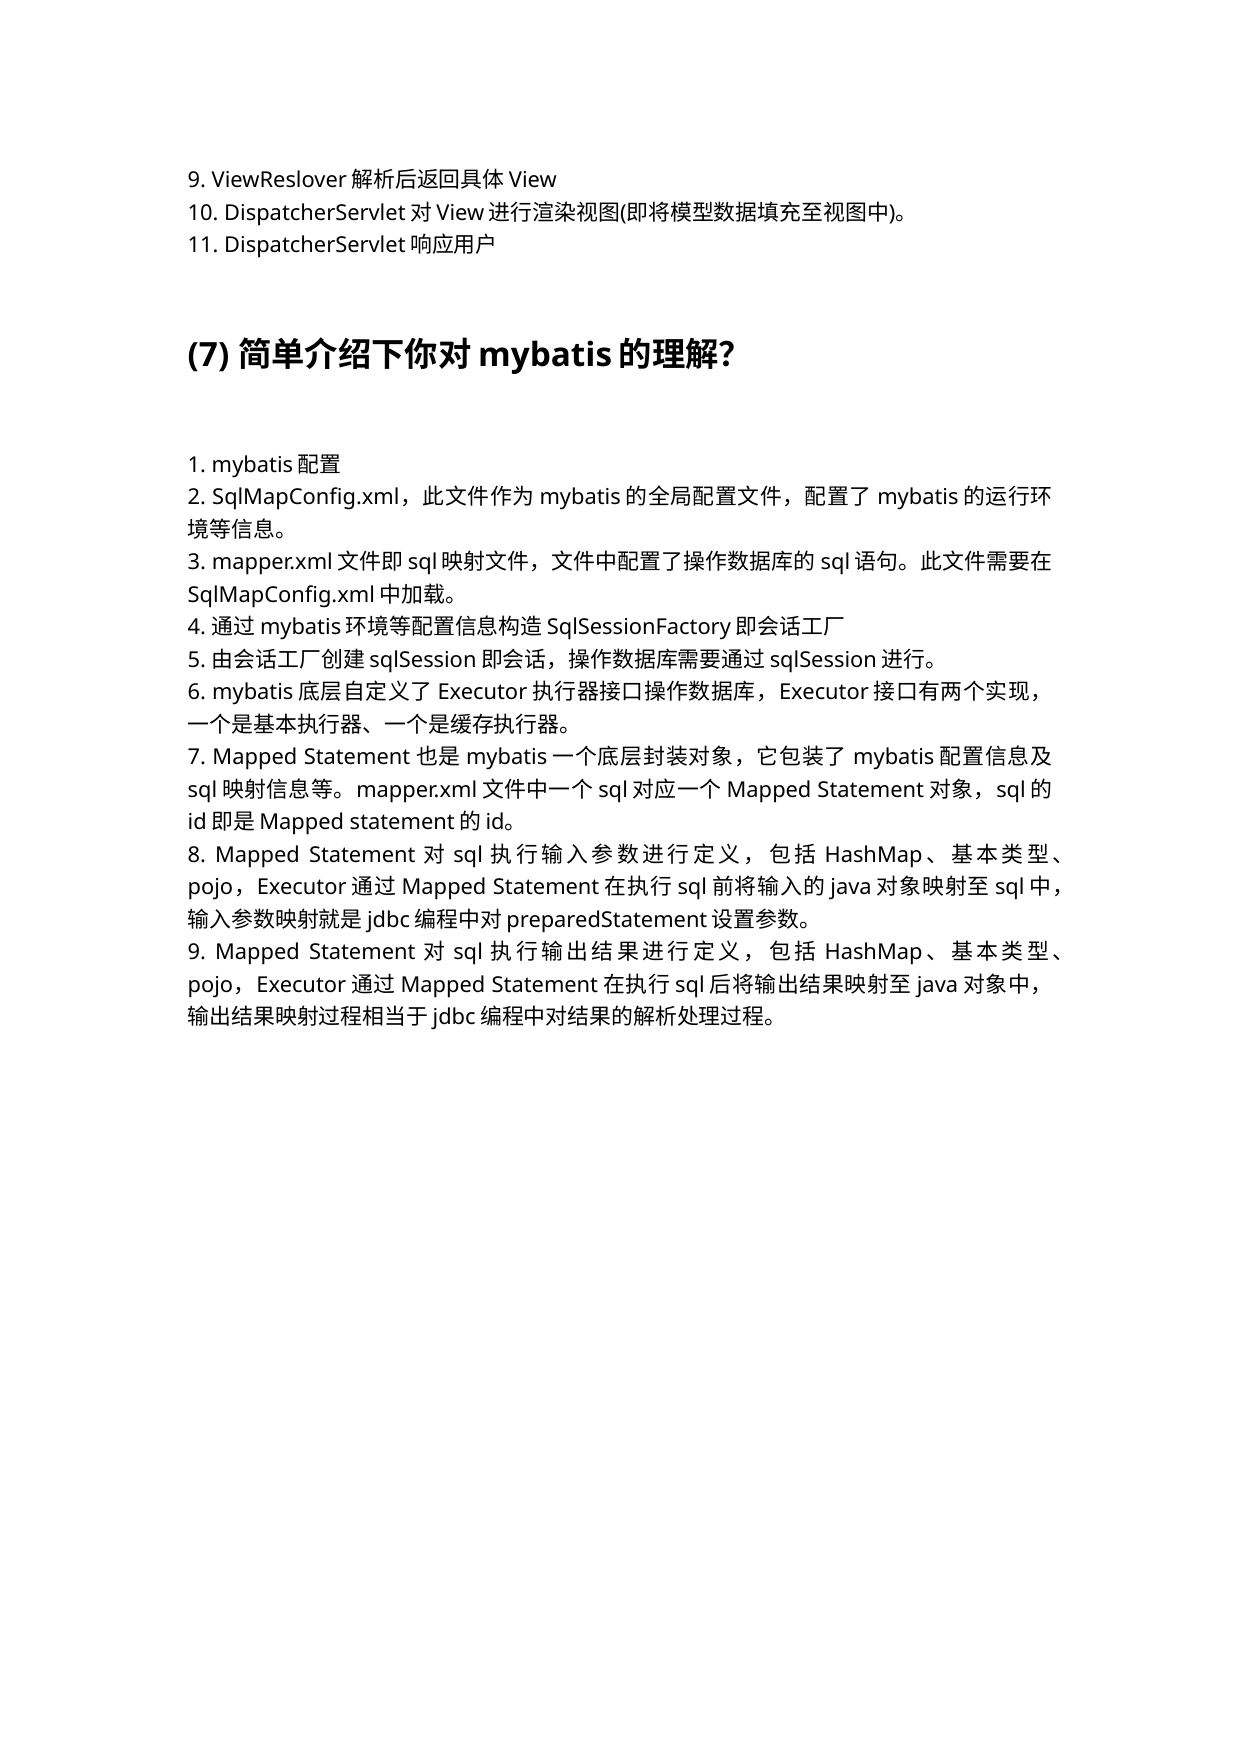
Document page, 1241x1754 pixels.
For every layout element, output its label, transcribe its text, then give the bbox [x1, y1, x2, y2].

text 10. DispatcherServlet对View进行渲染视图(即将模型数据填充至视图中)。 [187, 194, 1053, 227]
text 4. 通过mybatis环境等配置信息构造SqlSessionFactory即会话工厂 [187, 609, 1053, 641]
text 2. SqlMapConfig.xml，此文件作为mybatis的全局配置文件，配置了mybatis的运行环境等信息。 [187, 479, 1053, 544]
text 7. Mapped Statement也是mybatis一个底层封装对象，它包装了mybatis配置信息及sql映射信息等。mapper.xml文件中一个sql对应一个Mapped Statement对象，sql的id即是Mapped statement的id。 [187, 739, 1053, 836]
subtitle (7) 简单介绍下你对mybatis的理解？ [187, 319, 1053, 384]
text 5. 由会话工厂创建sqlSession即会话，操作数据库需要通过sqlSession进行。 [187, 641, 1053, 674]
text 9. Mapped Statement对sql执行输出结果进行定义，包括HashMap、基本类型、pojo，Executor通过Mapped Statement在执行sql后将输出结果映射至java对象中，输出结果映射过程相当于jdbc编程中对结果的解析处理过程。 [187, 934, 1053, 1031]
text 6. mybatis底层自定义了Executor执行器接口操作数据库，Executor接口有两个实现，一个是基本执行器、一个是缓存执行器。 [187, 674, 1053, 739]
text 1. mybatis配置 [187, 446, 1053, 479]
text 11. DispatcherServlet响应用户 [187, 227, 1053, 259]
text 3. mapper.xml文件即sql映射文件，文件中配置了操作数据库的sql语句。此文件需要在SqlMapConfig.xml中加载。 [187, 544, 1053, 609]
text 9. ViewReslover解析后返回具体View [187, 162, 1053, 194]
text 8. Mapped Statement对sql执行输入参数进行定义，包括HashMap、基本类型、pojo，Executor通过Mapped Statement在执行sql前将输入的java对象映射至sql中，输入参数映射就是jdbc编程中对preparedStatement设置参数。 [187, 836, 1053, 934]
